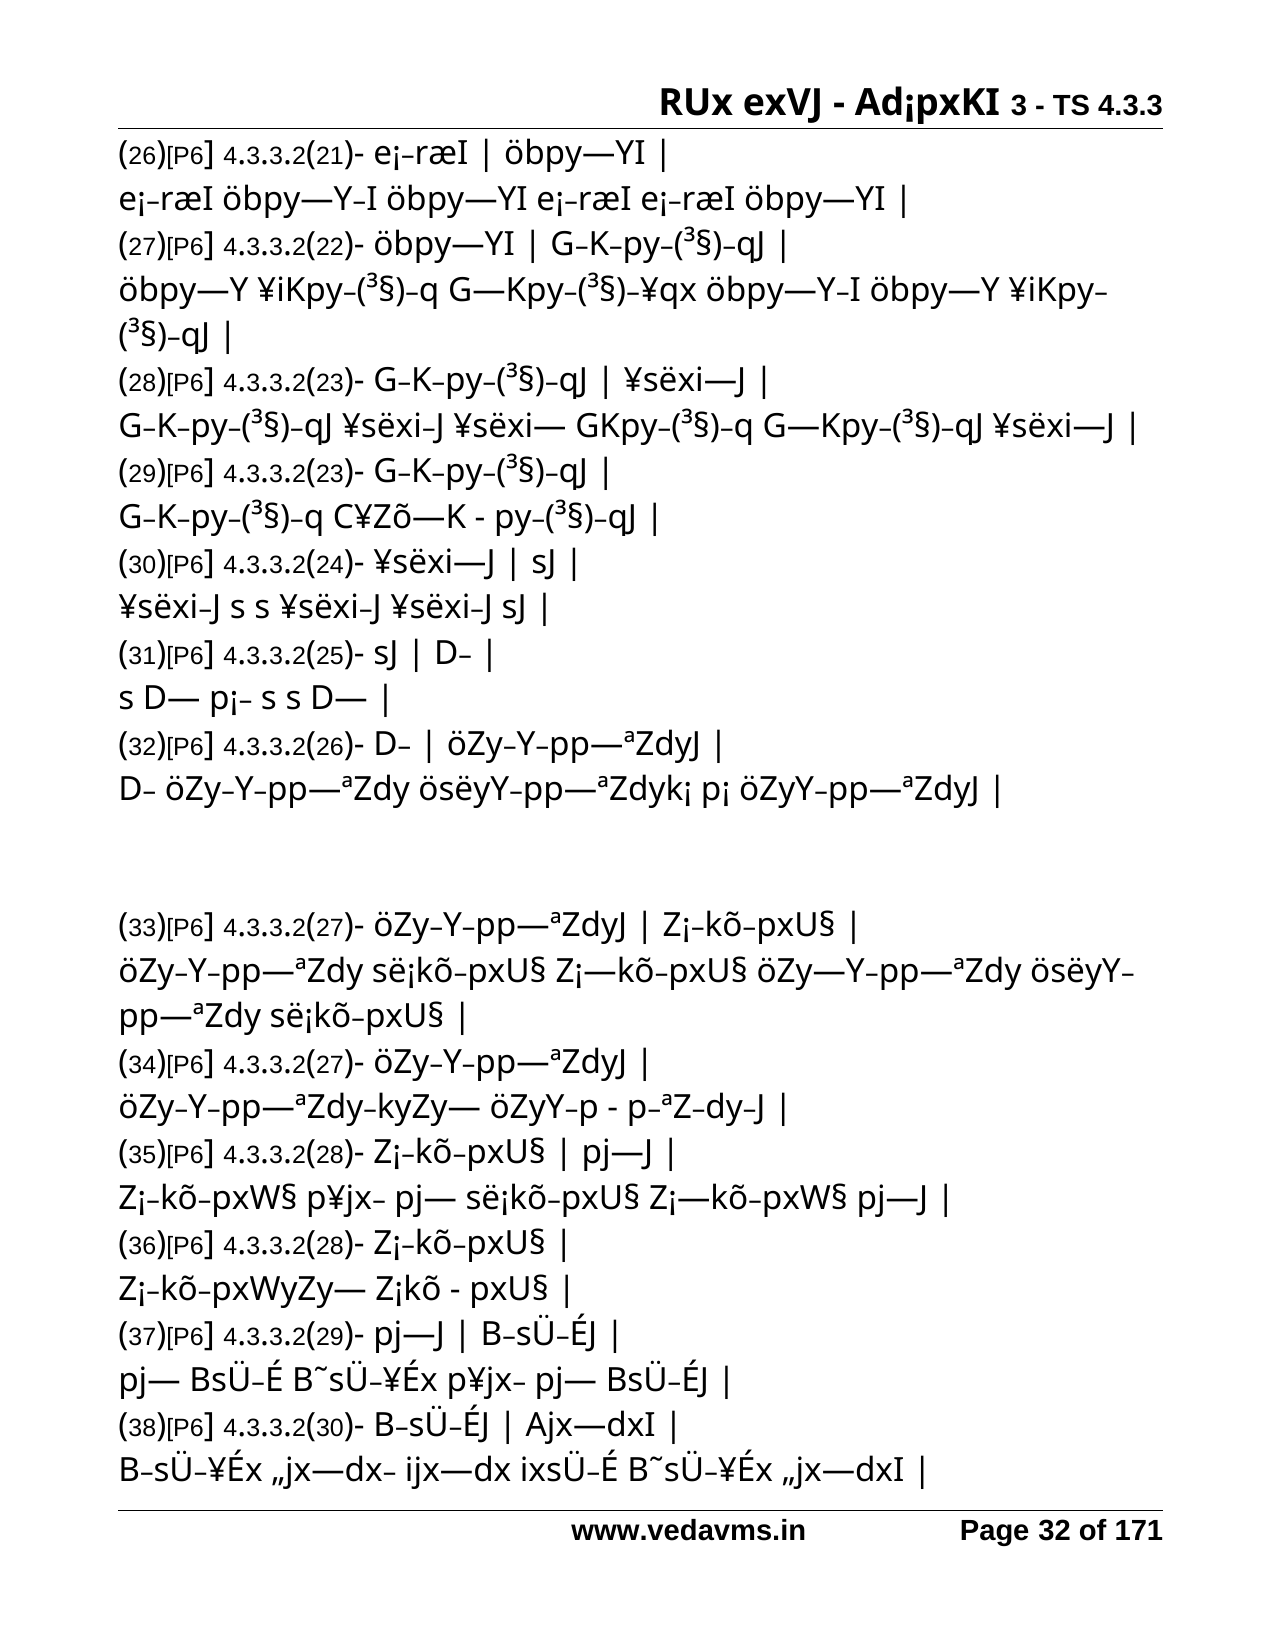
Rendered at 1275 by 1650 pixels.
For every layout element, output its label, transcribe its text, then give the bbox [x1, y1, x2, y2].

text B–sÜ–¥Éx „jx—dx– ijx—dx ixsÜ–É B˜sÜ–¥Éx „jx—dxI | [118, 1446, 1163, 1492]
text (26)[P6] 4.3.3.2(21)- e¡–ræI | öbpy—YI | [118, 129, 1163, 174]
text (29)[P6] 4.3.3.2(23)- G–K–py–(³§)–qJ | [118, 447, 1163, 492]
text (38)[P6] 4.3.3.2(30)- B–sÜ–ÉJ | Ajx—dxI | [118, 1401, 1163, 1446]
text D– öZy–Y–pp—ªZdy ösëyY–pp—ªZdyk¡ p¡ öZyY–pp—ªZdyJ | [118, 765, 1163, 810]
text öZy–Y–pp—ªZdy–kyZy— öZyY–p - p–ªZ–dy–J | [118, 1083, 1163, 1128]
text (35)[P6] 4.3.3.2(28)- Z¡–kõ–pxU§ | pj—J | [118, 1128, 1163, 1174]
text (30)[P6] 4.3.3.2(24)- ¥sëxi—J | sJ | [118, 538, 1163, 583]
text (31)[P6] 4.3.3.2(25)- sJ | D– | [118, 629, 1163, 674]
text Z¡–kõ–pxW§ p¥jx– pj— së¡kõ–pxU§ Z¡—kõ–pxW§ pj—J | [118, 1174, 1163, 1219]
text (32)[P6] 4.3.3.2(26)- D– | öZy–Y–pp—ªZdyJ | [118, 719, 1163, 765]
text Z¡–kõ–pxWyZy— Z¡kõ - pxU§ | [118, 1264, 1163, 1310]
text s D— p¡– s s D— | [118, 674, 1163, 719]
text G–K–py–(³§)–q C¥Zõ—K - py–(³§)–qJ | [118, 492, 1163, 538]
text (33)[P6] 4.3.3.2(27)- öZy–Y–pp—ªZdyJ | Z¡–kõ–pxU§ | [118, 901, 1163, 947]
text (34)[P6] 4.3.3.2(27)- öZy–Y–pp—ªZdyJ | [118, 1037, 1163, 1083]
text e¡–ræI öbpy—Y–I öbpy—YI e¡–ræI e¡–ræI öbpy—YI | [118, 174, 1163, 220]
text G–K–py–(³§)–qJ ¥sëxi–J ¥sëxi— GKpy–(³§)–q G—Kpy–(³§)–qJ ¥sëxi—J | [118, 402, 1163, 447]
text ¥sëxi–J s s ¥sëxi–J ¥sëxi–J sJ | [118, 583, 1163, 629]
text (37)[P6] 4.3.3.2(29)- pj—J | B–sÜ–ÉJ | [118, 1310, 1163, 1355]
text pj— BsÜ–É B˜sÜ–¥Éx p¥jx– pj— BsÜ–ÉJ | [118, 1355, 1163, 1401]
text öbpy—Y ¥iKpy–(³§)–q G—Kpy–(³§)–¥qx öbpy—Y–I öbpy—Y ¥iKpy–(³§)–qJ | [118, 265, 1163, 356]
text (27)[P6] 4.3.3.2(22)- öbpy—YI | G–K–py–(³§)–qJ | [118, 220, 1163, 265]
text (28)[P6] 4.3.3.2(23)- G–K–py–(³§)–qJ | ¥sëxi—J | [118, 356, 1163, 402]
text (36)[P6] 4.3.3.2(28)- Z¡–kõ–pxU§ | [118, 1219, 1163, 1264]
text öZy–Y–pp—ªZdy së¡kõ–pxU§ Z¡—kõ–pxU§ öZy—Y–pp—ªZdy ösëyY–pp—ªZdy së¡kõ–pxU§ | [118, 947, 1163, 1037]
